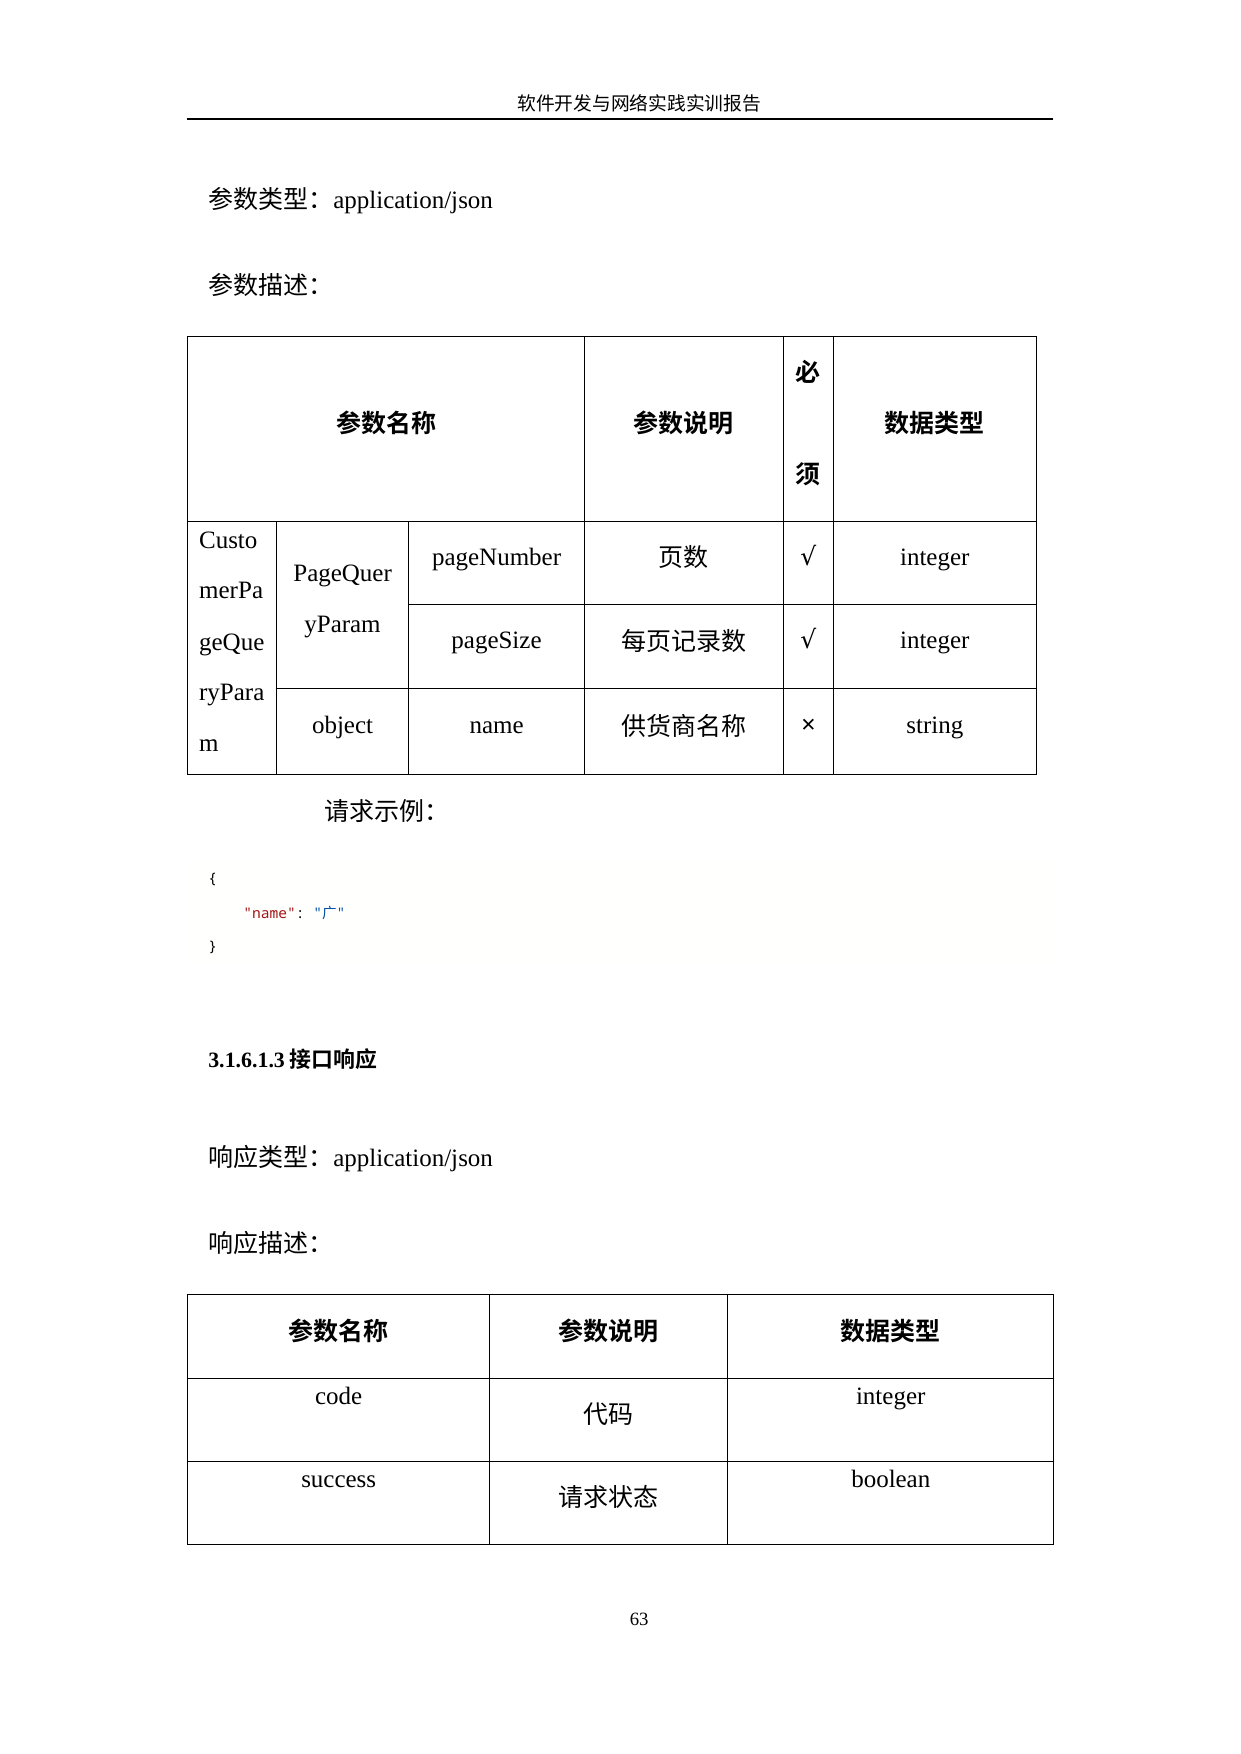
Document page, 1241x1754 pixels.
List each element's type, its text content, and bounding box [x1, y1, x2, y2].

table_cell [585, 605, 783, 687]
text 参数类型：application/json [187, 164, 1053, 232]
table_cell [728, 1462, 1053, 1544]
text "name": "广" [187, 895, 1053, 929]
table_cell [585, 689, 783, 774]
text 请求示例： [187, 775, 1053, 843]
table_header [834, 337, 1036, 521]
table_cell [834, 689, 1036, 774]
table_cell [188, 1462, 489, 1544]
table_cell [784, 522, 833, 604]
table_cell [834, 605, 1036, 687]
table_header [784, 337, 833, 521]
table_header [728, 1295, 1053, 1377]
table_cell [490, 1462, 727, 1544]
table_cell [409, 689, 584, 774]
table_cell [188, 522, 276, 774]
text 参数描述： [187, 250, 1053, 318]
text { [187, 861, 1053, 895]
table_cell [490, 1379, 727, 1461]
text 响应描述： [187, 1208, 1053, 1276]
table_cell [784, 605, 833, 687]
text } [187, 929, 1053, 963]
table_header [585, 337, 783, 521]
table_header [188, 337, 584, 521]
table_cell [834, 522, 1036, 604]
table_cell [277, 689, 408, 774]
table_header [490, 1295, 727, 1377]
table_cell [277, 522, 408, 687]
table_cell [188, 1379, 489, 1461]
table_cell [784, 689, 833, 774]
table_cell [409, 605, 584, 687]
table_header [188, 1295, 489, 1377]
text 响应类型：application/json [187, 1122, 1053, 1190]
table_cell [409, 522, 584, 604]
subtitle 3.1.6.1.3接口响应 [187, 1041, 1053, 1074]
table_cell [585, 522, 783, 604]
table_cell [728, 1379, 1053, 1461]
